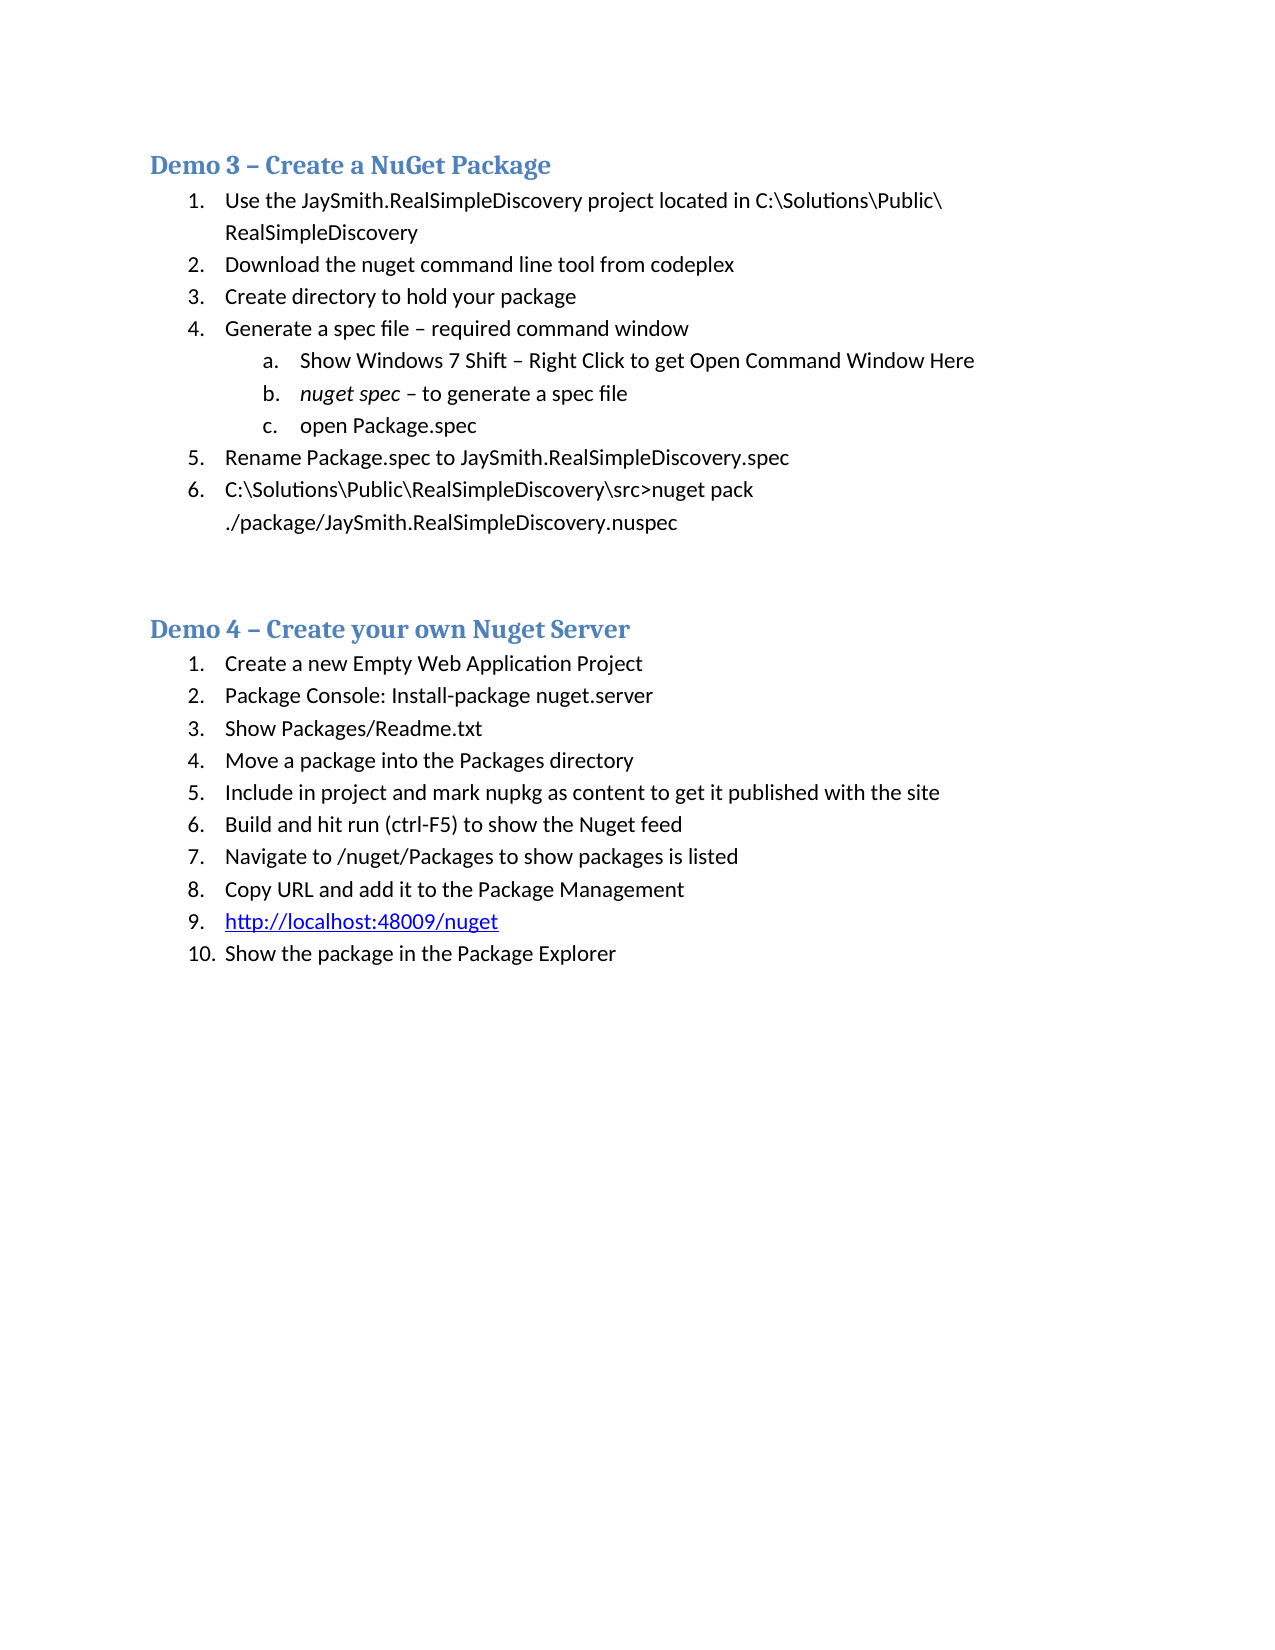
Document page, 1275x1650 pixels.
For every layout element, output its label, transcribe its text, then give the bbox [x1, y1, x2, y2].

subtitle Demo 3 – Create a NuGet Package [150, 150, 1125, 181]
list Use the JaySmith.RealSimpleDiscovery project located in C:\Solutions\Public\RealSimpleDiscovery [187, 186, 1125, 246]
list Include in project and mark nupkg as content to get it published with the site [187, 778, 1125, 806]
list Move a package into the Packages directory [187, 746, 1125, 774]
list http://localhost:48009/nuget [187, 907, 1125, 935]
list Rename Package.spec to JaySmith.RealSimpleDiscovery.spec [187, 443, 1125, 471]
list Generate a spec file – required command window [187, 314, 1125, 342]
list Show Packages/Readme.txt [187, 714, 1125, 742]
list open Package.spec [262, 411, 1125, 439]
list Navigate to /nuget/Packages to show packages is listed [187, 842, 1125, 871]
subtitle Demo 4 – Create your own Nuget Server [150, 614, 1125, 645]
list Copy URL and add it to the Package Management [187, 875, 1125, 903]
list Download the nuget command line tool from codeplex [187, 250, 1125, 278]
list Create a new Empty Web Application Project [187, 649, 1125, 677]
list C:\Solutions\Public\RealSimpleDiscovery\src>nuget pack ./package/JaySmith.RealSimpleDiscovery.nuspec [187, 475, 1125, 536]
list nuget spec – to generate a spec file [262, 379, 1125, 407]
list Package Console: Install-package nuget.server [187, 682, 1125, 709]
list Build and hit run (ctrl-F5) to show the Nuget feed [187, 810, 1125, 838]
list Create directory to hold your package [187, 282, 1125, 310]
list Show the package in the Package Explorer [187, 939, 1125, 967]
list Show Windows 7 Shift – Right Click to get Open Command Window Here [262, 347, 1125, 375]
